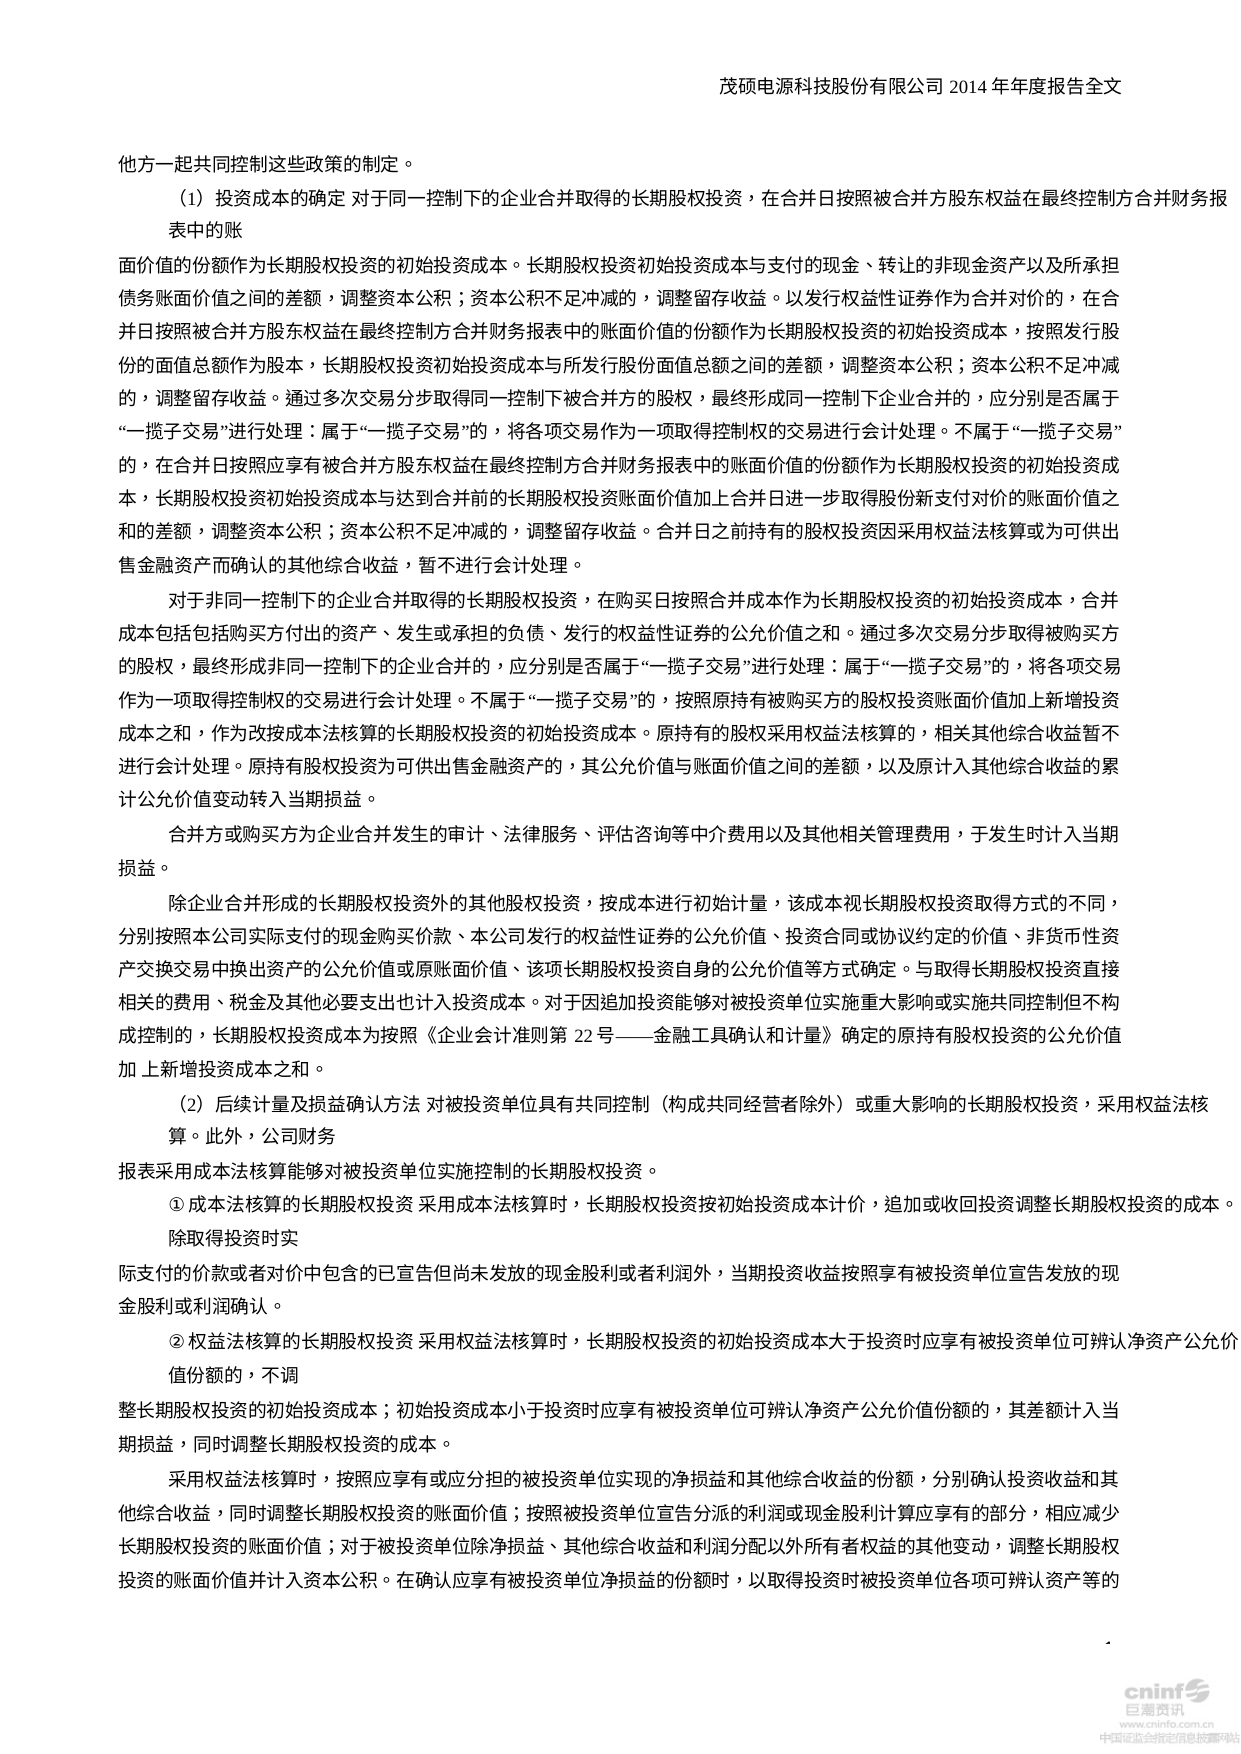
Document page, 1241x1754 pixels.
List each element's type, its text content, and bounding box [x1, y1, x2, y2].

text 际支付的价款或者对价中包含的已宣告但尚未发放的现金股利或者利润外，当期投资收益按照享有被投资单位宣告发放的现 金股利或利润确认。 [118, 1260, 1122, 1319]
text 面价值的份额作为长期股权投资的初始投资成本。长期股权投资初始投资成本与支付的现金、转让的非现金资产以及所承担 债务账面价值之间的差额，调整资本公积；资本公积不足冲减的，调整留存收益。以发行权益性证券作为合并对价的，在合 并日按照被合并方股东权益在最终控制方合并财务报表中的账面价值的份额作为长期股权投资的初始投资成本，按照发行股 份的面值总额作为股本，长期股权投资初始投资成本与所发行股份面值总额之间的差额，调整资本公积；资本公积不足冲减 的，调整留存收益。通过多次交易分步取得同一控制下被合并方的股权，最终形成同一控制下企业合并的，应分别是否属于 “一揽子交易”进行处理：属于“一揽子交易”的，将各项交易作为一项取得控制权的交易进行会计处理。不属于“一揽子交易” 的，在合并日按照应享有被合并方股东权益在最终控制方合并财务报表中的账面价值的份额作为长期股权投资的初始投资成 本，长期股权投资初始投资成本与达到合并前的长期股权投资账面价值加上合并日进一步取得股份新支付对价的账面价值之 和的差额，调整资本公积；资本公积不足冲减的，调整留存收益。合并日之前持有的股权投资因采用权益法核算或为可供出 售金融资产而确认的其他综合收益，暂不进行会计处理。 [118, 252, 1122, 578]
text （2）后续计量及损益确认方法 对被投资单位具有共同控制（构成共同经营者除外）或重大影响的长期股权投资，采用权益法核算。此外，公司财务 [168, 1091, 1240, 1148]
text 他方一起共同控制这些政策的制定。 [118, 152, 1240, 177]
text ②权益法核算的长期股权投资 采用权益法核算时，长期股权投资的初始投资成本大于投资时应享有被投资单位可辨认净资产公允价值份额的，不调 [168, 1329, 1240, 1388]
text ①成本法核算的长期股权投资 采用成本法核算时，长期股权投资按初始投资成本计价，追加或收回投资调整长期股权投资的成本。除取得投资时实 [168, 1192, 1240, 1250]
text （1）投资成本的确定 对于同一控制下的企业合并取得的长期股权投资，在合并日按照被合并方股东权益在最终控制方合并财务报表中的账 [168, 185, 1240, 243]
text 报表采用成本法核算能够对被投资单位实施控制的长期股权投资。 [118, 1158, 1240, 1184]
text 除企业合并形成的长期股权投资外的其他股权投资，按成本进行初始计量，该成本视长期股权投资取得方式的不同， 分别按照本公司实际支付的现金购买价款、本公司发行的权益性证券的公允价值、投资合同或协议约定的价值、非货币性资 产交换交易中换出资产的公允价值或原账面价值、该项长期股权投资自身的公允价值等方式确定。与取得长期股权投资直接 相关的费用、税金及其他必要支出也计入投资成本。对于因追加投资能够对被投资单位实施重大影响或实施共同控制但不构 成控制的，长期股权投资成本为按照《企业会计准则第22号——金融工具确认和计量》确定的原持有股权投资的公允价值加 上新增投资成本之和。 [118, 890, 1124, 1081]
picture [1099, 1673, 1241, 1754]
text 对于非同一控制下的企业合并取得的长期股权投资，在购买日按照合并成本作为长期股权投资的初始投资成本，合并 成本包括包括购买方付出的资产、发生或承担的负债、发行的权益性证券的公允价值之和。通过多次交易分步取得被购买方 的股权，最终形成非同一控制下的企业合并的，应分别是否属于“一揽子交易”进行处理：属于“一揽子交易”的，将各项交易 作为一项取得控制权的交易进行会计处理。不属于“一揽子交易”的，按照原持有被购买方的股权投资账面价值加上新增投资 成本之和，作为改按成本法核算的长期股权投资的初始投资成本。原持有的股权采用权益法核算的，相关其他综合收益暂不 进行会计处理。原持有股权投资为可供出售金融资产的，其公允价值与账面价值之间的差额，以及原计入其他综合收益的累 计公允价值变动转入当期损益。 [118, 587, 1122, 812]
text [118, 1466, 1122, 1593]
text 整长期股权投资的初始投资成本；初始投资成本小于投资时应享有被投资单位可辨认净资产公允价值份额的，其差额计入当 期损益，同时调整长期股权投资的成本。 [118, 1397, 1122, 1456]
text 合并方或购买方为企业合并发生的审计、法律服务、评估咨询等中介费用以及其他相关管理费用，于发生时计入当期 损益。 [118, 822, 1122, 881]
